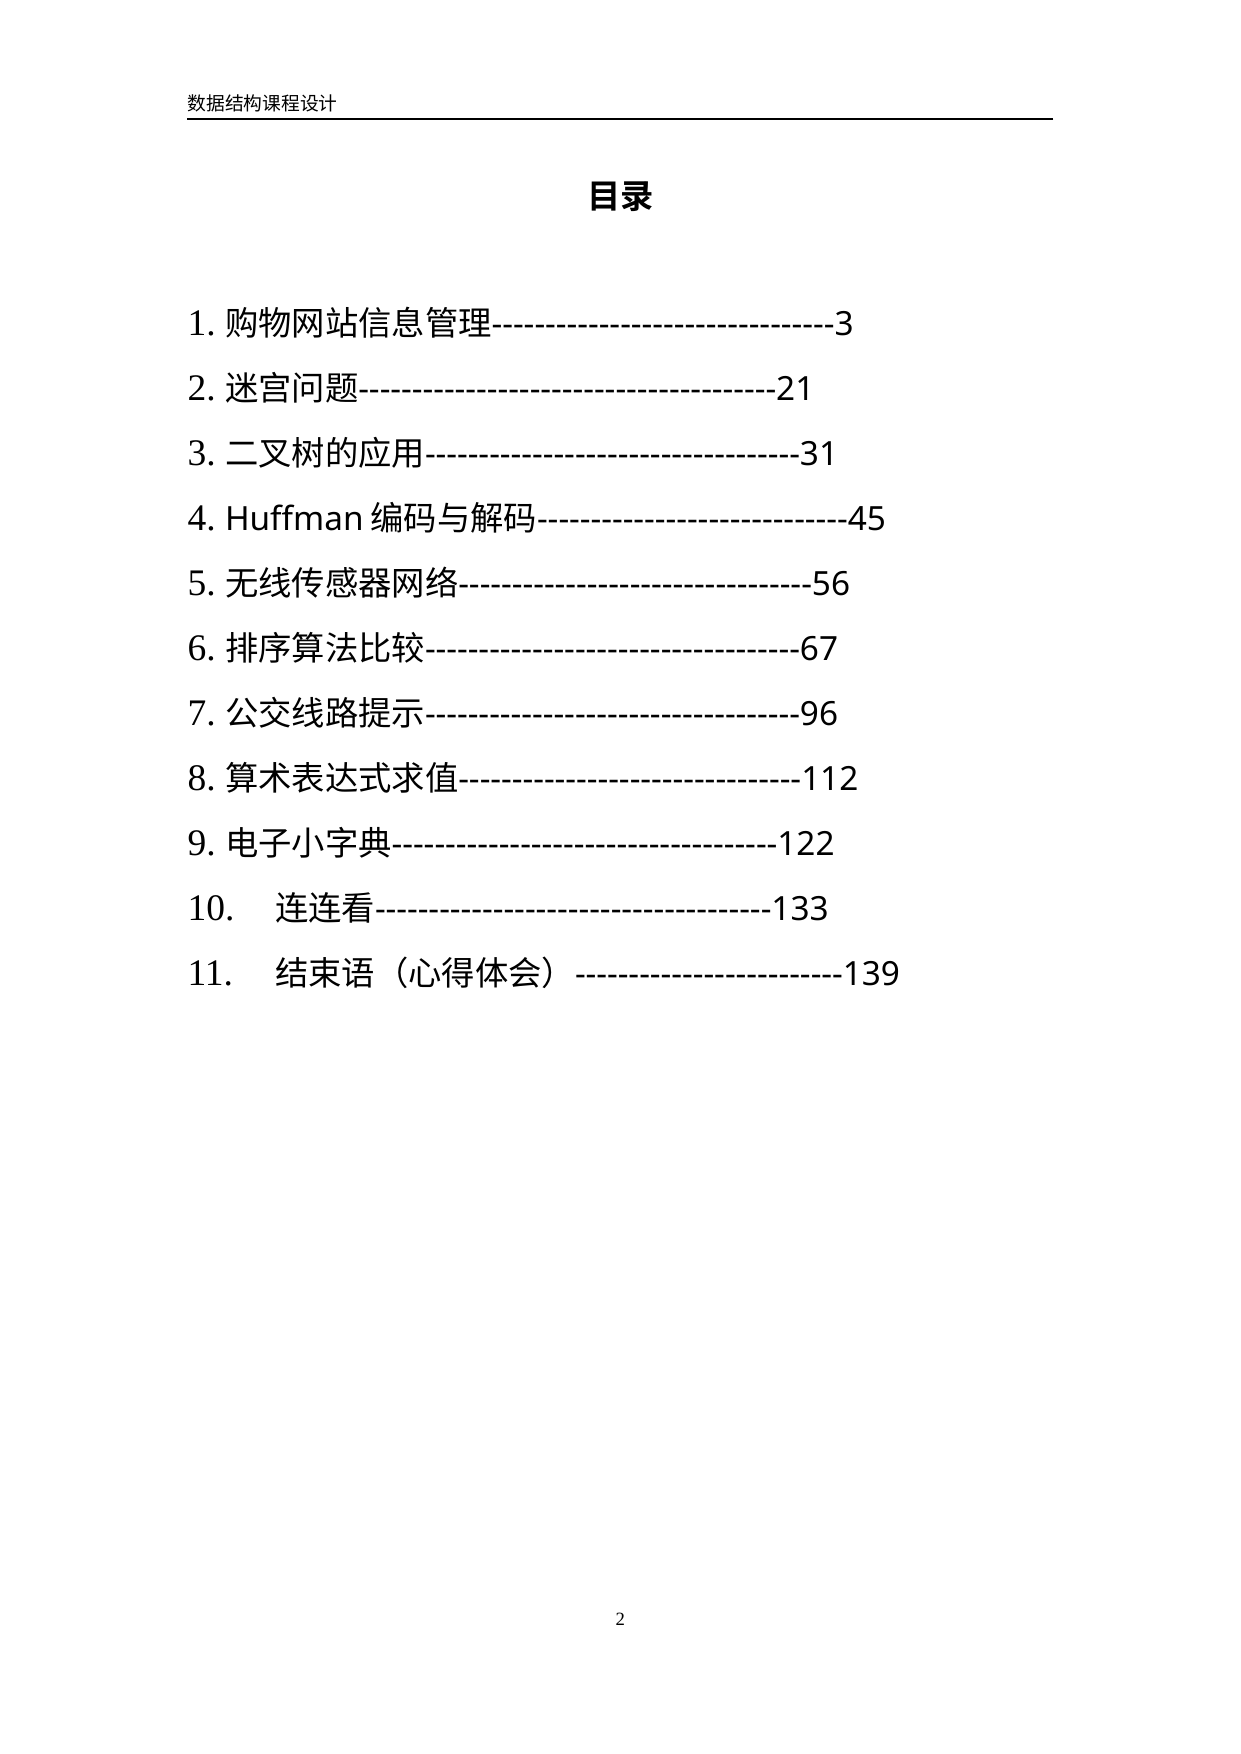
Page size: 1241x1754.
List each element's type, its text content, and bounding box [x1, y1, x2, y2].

list 连连看-------------------------------------133 [187, 874, 1053, 939]
list 无线传感器网络---------------------------------56 [187, 549, 1053, 614]
list 结束语（心得体会）-------------------------139 [187, 939, 1053, 1004]
list 算术表达式求值--------------------------------112 [187, 744, 1053, 809]
list Huffman编码与解码-----------------------------45 [187, 484, 1053, 549]
list 排序算法比较-----------------------------------67 [187, 614, 1053, 679]
list 二叉树的应用-----------------------------------31 [187, 419, 1053, 484]
list 迷宫问题---------------------------------------21 [187, 354, 1053, 419]
list 公交线路提示-----------------------------------96 [187, 679, 1053, 744]
subtitle 目录 [187, 162, 1053, 227]
list 购物网站信息管理--------------------------------3 [187, 289, 1053, 354]
list 电子小字典------------------------------------122 [187, 809, 1053, 874]
